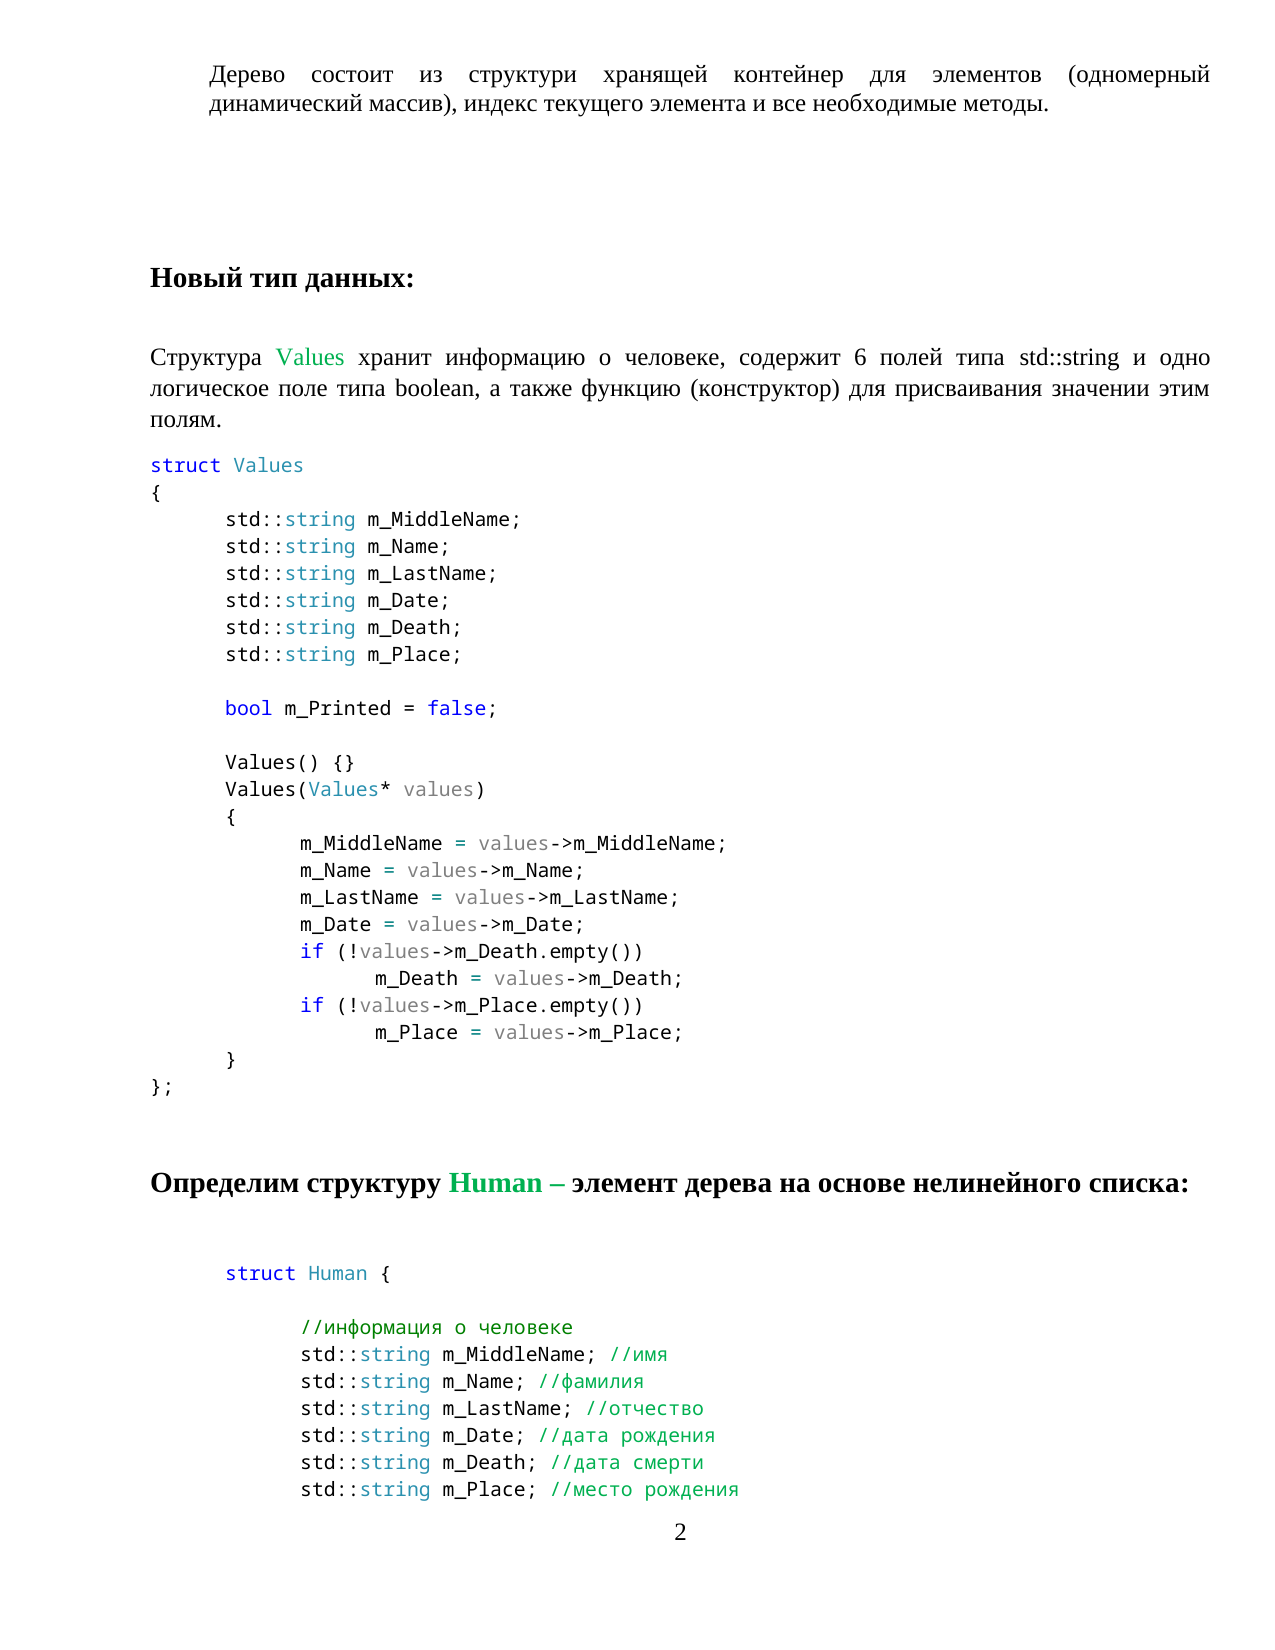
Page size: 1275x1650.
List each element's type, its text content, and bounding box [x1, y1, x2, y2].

text m_LastName = values->m_LastName; [150, 883, 1211, 910]
text std::string m_MiddleName; [150, 505, 1211, 532]
text } [150, 1045, 1211, 1072]
text { [150, 478, 1211, 505]
text std::string m_Name; //фамилия [150, 1368, 1211, 1394]
text struct Human { [150, 1260, 1211, 1287]
text bool m_Printed = false; [150, 694, 1211, 721]
text Структура Values хранит информацию о человеке, содержит 6 полей типа std::string и одно логическое поле типа boolean, а также функцию (конструктор) для присваивания значении этим полям. [150, 342, 1211, 432]
text { [150, 802, 1211, 829]
text std::string m_Date; [150, 586, 1211, 613]
text std::string m_Death; [150, 613, 1211, 640]
text Values(Values* values) [150, 775, 1211, 802]
text //информация о человеке [150, 1314, 1211, 1341]
text std::string m_MiddleName; //имя [150, 1341, 1211, 1368]
text m_Name = values->m_Name; [150, 856, 1211, 883]
text std::string m_Place; //место рождения [150, 1476, 1211, 1502]
text m_Place = values->m_Place; [150, 1018, 1211, 1045]
text std::string m_Name; [150, 532, 1211, 559]
text if (!values->m_Death.empty()) [150, 937, 1211, 964]
text std::string m_Death; //дата смерти [150, 1448, 1211, 1476]
text Новый тип данных: [150, 260, 1211, 294]
text Определим структуру Human – элемент дерева на основе нелинейного списка: [150, 1166, 1211, 1199]
text m_MiddleName = values->m_MiddleName; [150, 829, 1211, 856]
text }; [150, 1072, 1211, 1099]
text std::string m_Place; [150, 640, 1211, 667]
text std::string m_Date; //дата рождения [150, 1422, 1211, 1448]
text m_Death = values->m_Death; [150, 964, 1211, 991]
text std::string m_LastName; [150, 559, 1211, 586]
text m_Date = values->m_Date; [150, 910, 1211, 937]
list Дерево состоит из структури хранящей контейнер для элементов (одномерный динамический массив), индекс текущего элемента и все необходимые методы. [209, 59, 1211, 117]
text std::string m_LastName; //отчество [150, 1394, 1211, 1422]
text if (!values->m_Place.empty()) [150, 991, 1211, 1018]
text Values() {} [150, 748, 1211, 775]
text struct Values [150, 451, 1211, 478]
